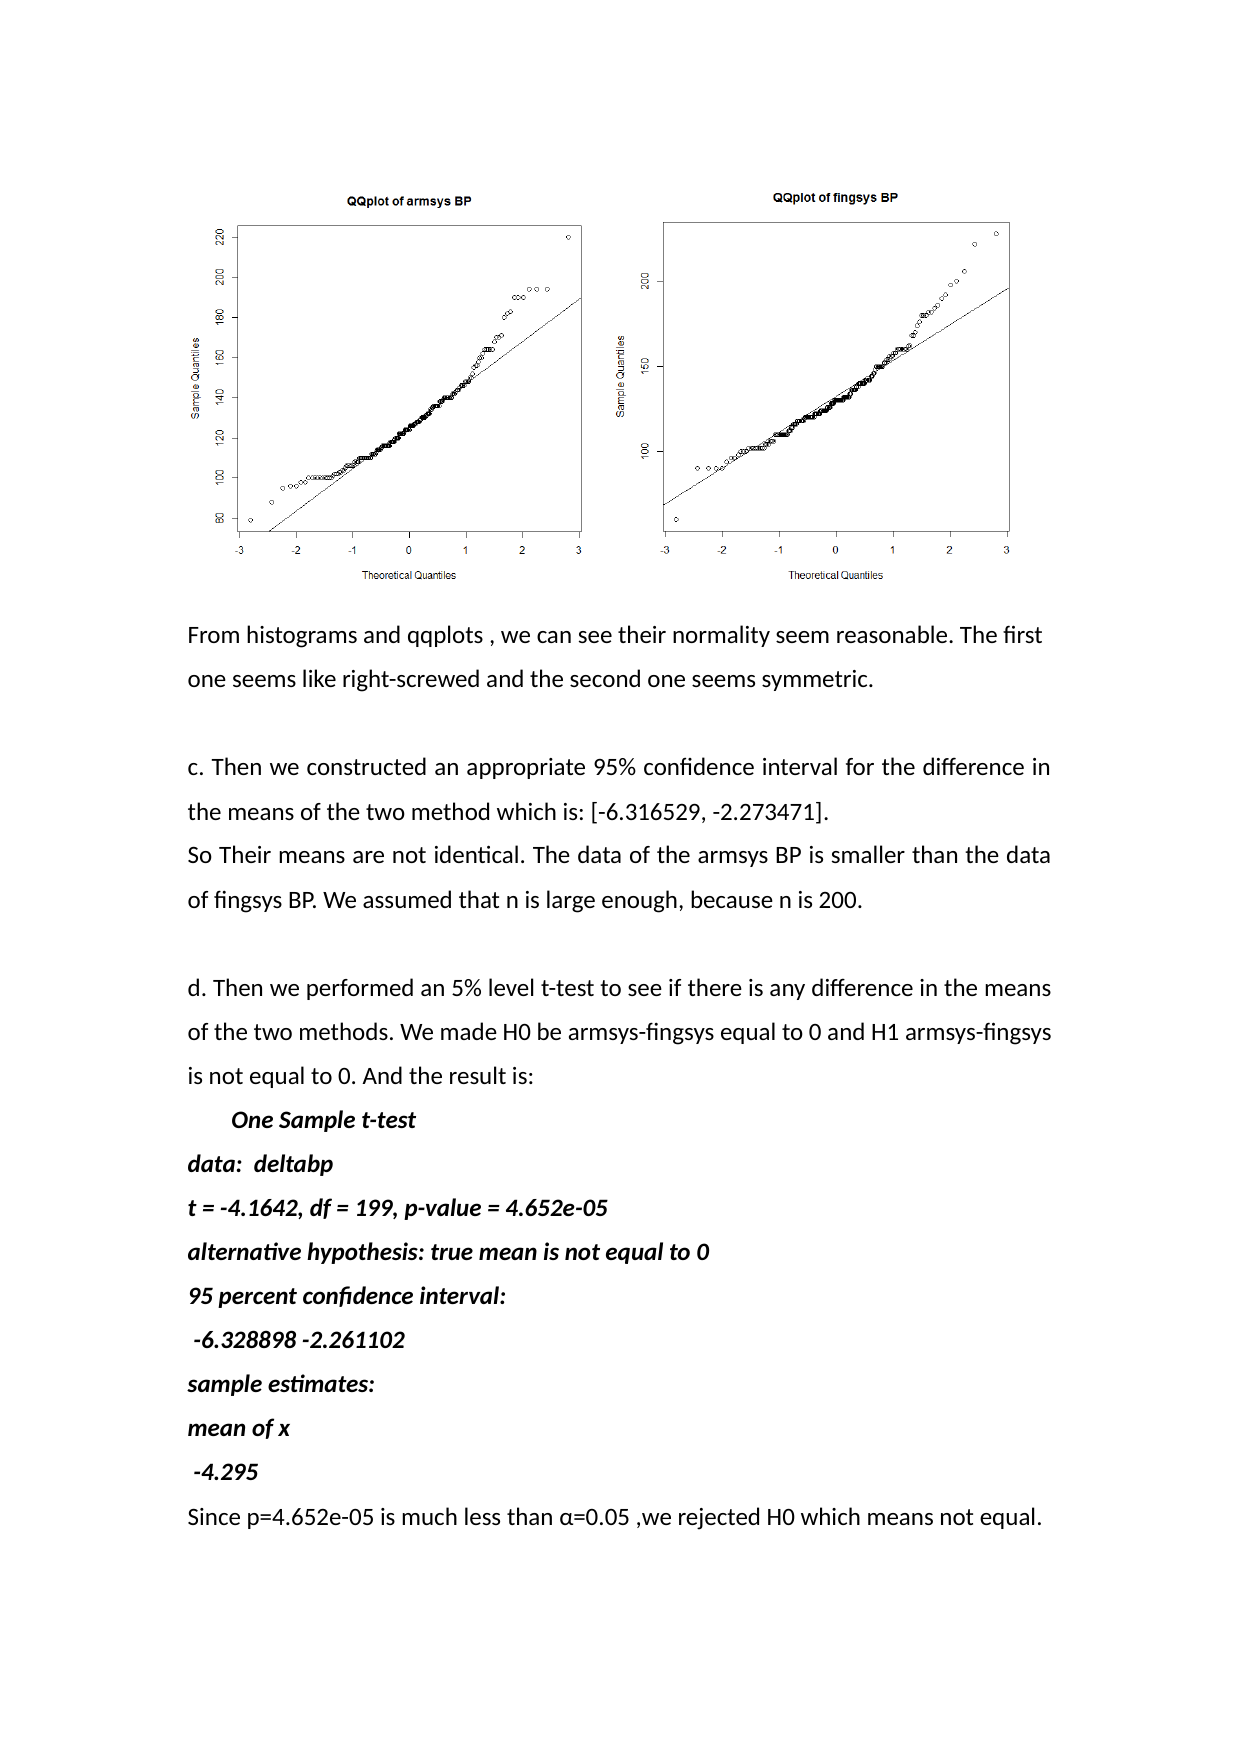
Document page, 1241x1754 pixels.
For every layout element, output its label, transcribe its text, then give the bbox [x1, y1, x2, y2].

picture [187, 175, 607, 594]
text So Their means are not identical. The data of the armsys BP is smaller than the data of fingsys BP. We assumed that n is large enough, because n is 200. [187, 833, 1053, 921]
text sample estimates: [187, 1362, 1053, 1406]
text data: deltabp [187, 1141, 1053, 1185]
text t = -4.1642, df = 199, p-value = 4.652e-05 [187, 1185, 1053, 1229]
text c. Then we constructed an appropriate 95% confidence interval for the difference in the means of the two method which is: [-6.316529, -2.273471]. [187, 745, 1053, 833]
text mean of x [187, 1406, 1053, 1450]
text Since p=4.652e-05 is much less than α=0.05 ,we rejected H0 which means not equal. [187, 1494, 1053, 1538]
picture [612, 172, 1035, 594]
text alternative hypothesis: true mean is not equal to 0 [187, 1229, 1053, 1273]
text -6.328898 -2.261102 [187, 1318, 1053, 1362]
text 95 percent confidence interval: [187, 1273, 1053, 1318]
text d. Then we performed an 5% level t-test to see if there is any difference in the means of the two methods. We made H0 be armsys-fingsys equal to 0 and H1 armsys-fingsys is not equal to 0. And the result is: [187, 965, 1053, 1097]
text From histograms and qqplots , we can see their normality seem reasonable. The first one seems like right-screwed and the second one seems symmetric. [187, 613, 1053, 701]
text -4.295 [187, 1450, 1053, 1494]
text One Sample t-test [187, 1097, 1053, 1141]
